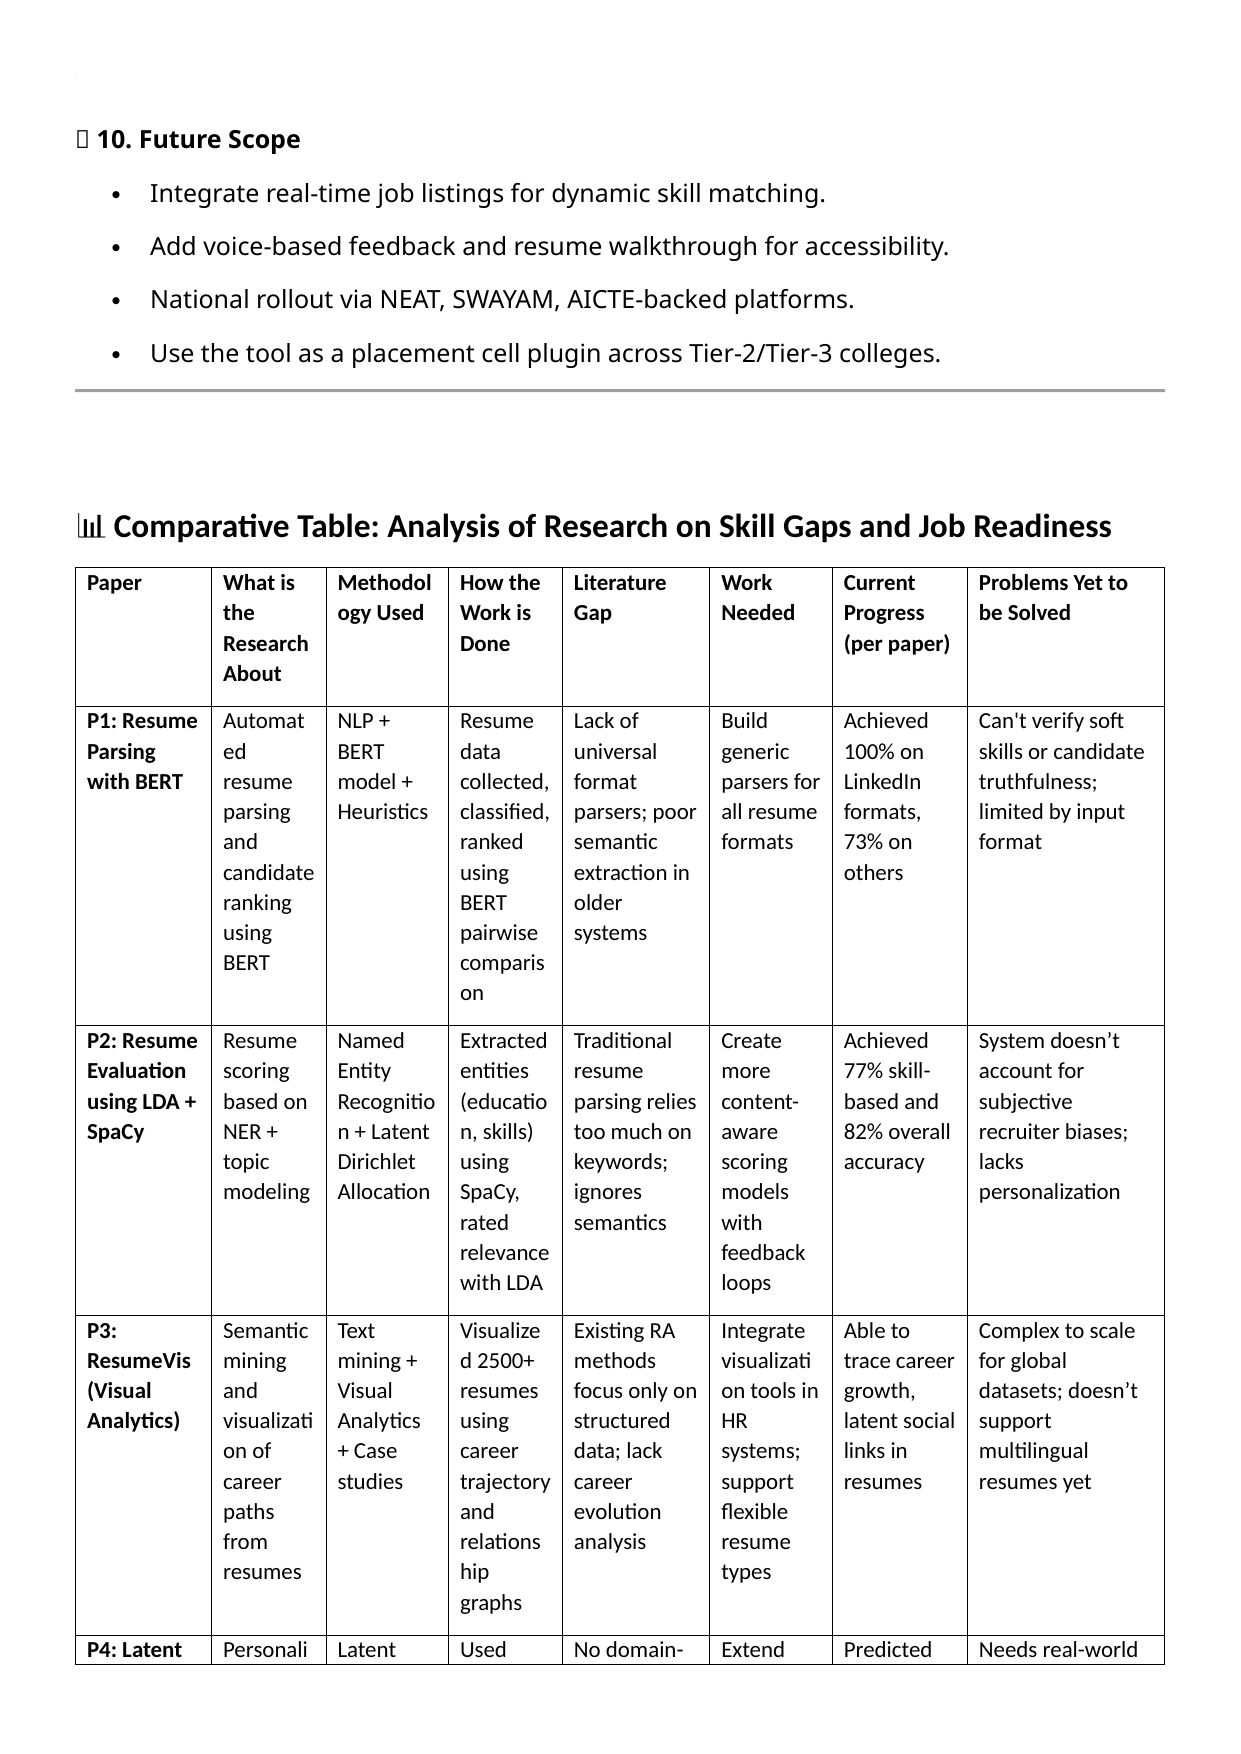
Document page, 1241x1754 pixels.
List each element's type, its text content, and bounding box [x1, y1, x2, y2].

list Integrate real-time job listings for dynamic skill matching. [112, 175, 1165, 209]
table_cell Can't verify soft skills or candidate truthfulness; limited by input format [968, 707, 1164, 1025]
table_cell Build generic parsers for all resume formats [710, 707, 832, 1025]
table_cell Able to trace career growth, latent social links in resumes [833, 1316, 967, 1634]
table_cell System doesn’t account for subjective recruiter biases; lacks personalization [968, 1026, 1164, 1315]
table_header Paper [76, 568, 211, 706]
table_header Problems Yet to be Solved [968, 568, 1164, 706]
table_cell P2: Resume Evaluation using LDA + SpaCy [76, 1026, 211, 1315]
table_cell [833, 1636, 967, 1663]
table_cell Create more content-aware scoring models with feedback loops [710, 1026, 832, 1315]
text 📊 Comparative Table: Analysis of Research on Skill Gaps and Job Readiness [75, 502, 1165, 547]
table_header Work Needed [710, 568, 832, 706]
table_cell Automated resume parsing and candidate ranking using BERT [212, 707, 326, 1025]
table_cell Resume scoring based on NER + topic modeling [212, 1026, 326, 1315]
list Add voice-based feedback and resume walkthrough for accessibility. [112, 229, 1165, 263]
table_cell Complex to scale for global datasets; doesn’t support multilingual resumes yet [968, 1316, 1164, 1634]
table_header How the Work is Done [449, 568, 562, 706]
table_cell Extracted entities (education, skills) using SpaCy, rated relevance with LDA [449, 1026, 562, 1315]
table_cell Traditional resume parsing relies too much on keywords; ignores semantics [563, 1026, 709, 1315]
list National rollout via NEAT, SWAYAM, AICTE-backed platforms. [112, 282, 1165, 316]
table_header What is the Research About [212, 568, 326, 706]
table_cell Integrate visualization tools in HR systems; support flexible resume types [710, 1316, 832, 1634]
table_cell Semantic mining and visualization of career paths from resumes [212, 1316, 326, 1634]
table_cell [76, 1636, 211, 1663]
table_header Literature Gap [563, 568, 709, 706]
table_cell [327, 1636, 448, 1663]
table_cell Named Entity Recognition + Latent Dirichlet Allocation [327, 1026, 448, 1315]
table_cell Text mining + Visual Analytics + Case studies [327, 1316, 448, 1634]
table_cell Visualized 2500+ resumes using career trajectory and relationship graphs [449, 1316, 562, 1634]
table_cell Lack of universal format parsers; poor semantic extraction in older systems [563, 707, 709, 1025]
table_header Current Progress (per paper) [833, 568, 967, 706]
table_cell P1: Resume Parsing with BERT [76, 707, 211, 1025]
table_cell Achieved 77% skill-based and 82% overall accuracy [833, 1026, 967, 1315]
list Use the tool as a placement cell plugin across Tier-2/Tier-3 colleges. [112, 336, 1165, 370]
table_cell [449, 1636, 562, 1663]
table_cell Existing RA methods focus only on structured data; lack career evolution analysis [563, 1316, 709, 1634]
text 🏁 10. Future Scope [75, 122, 1165, 156]
table_cell Resume data collected, classified, ranked using BERT pairwise comparison [449, 707, 562, 1025]
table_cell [212, 1636, 326, 1663]
table_header Methodology Used [327, 568, 448, 706]
table_cell P3: ResumeVis (Visual Analytics) [76, 1316, 211, 1634]
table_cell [563, 1636, 709, 1663]
table_cell Achieved 100% on LinkedIn formats, 73% on others [833, 707, 967, 1025]
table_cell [968, 1636, 1164, 1663]
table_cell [710, 1636, 832, 1663]
table_cell NLP + BERT model + Heuristics [327, 707, 448, 1025]
